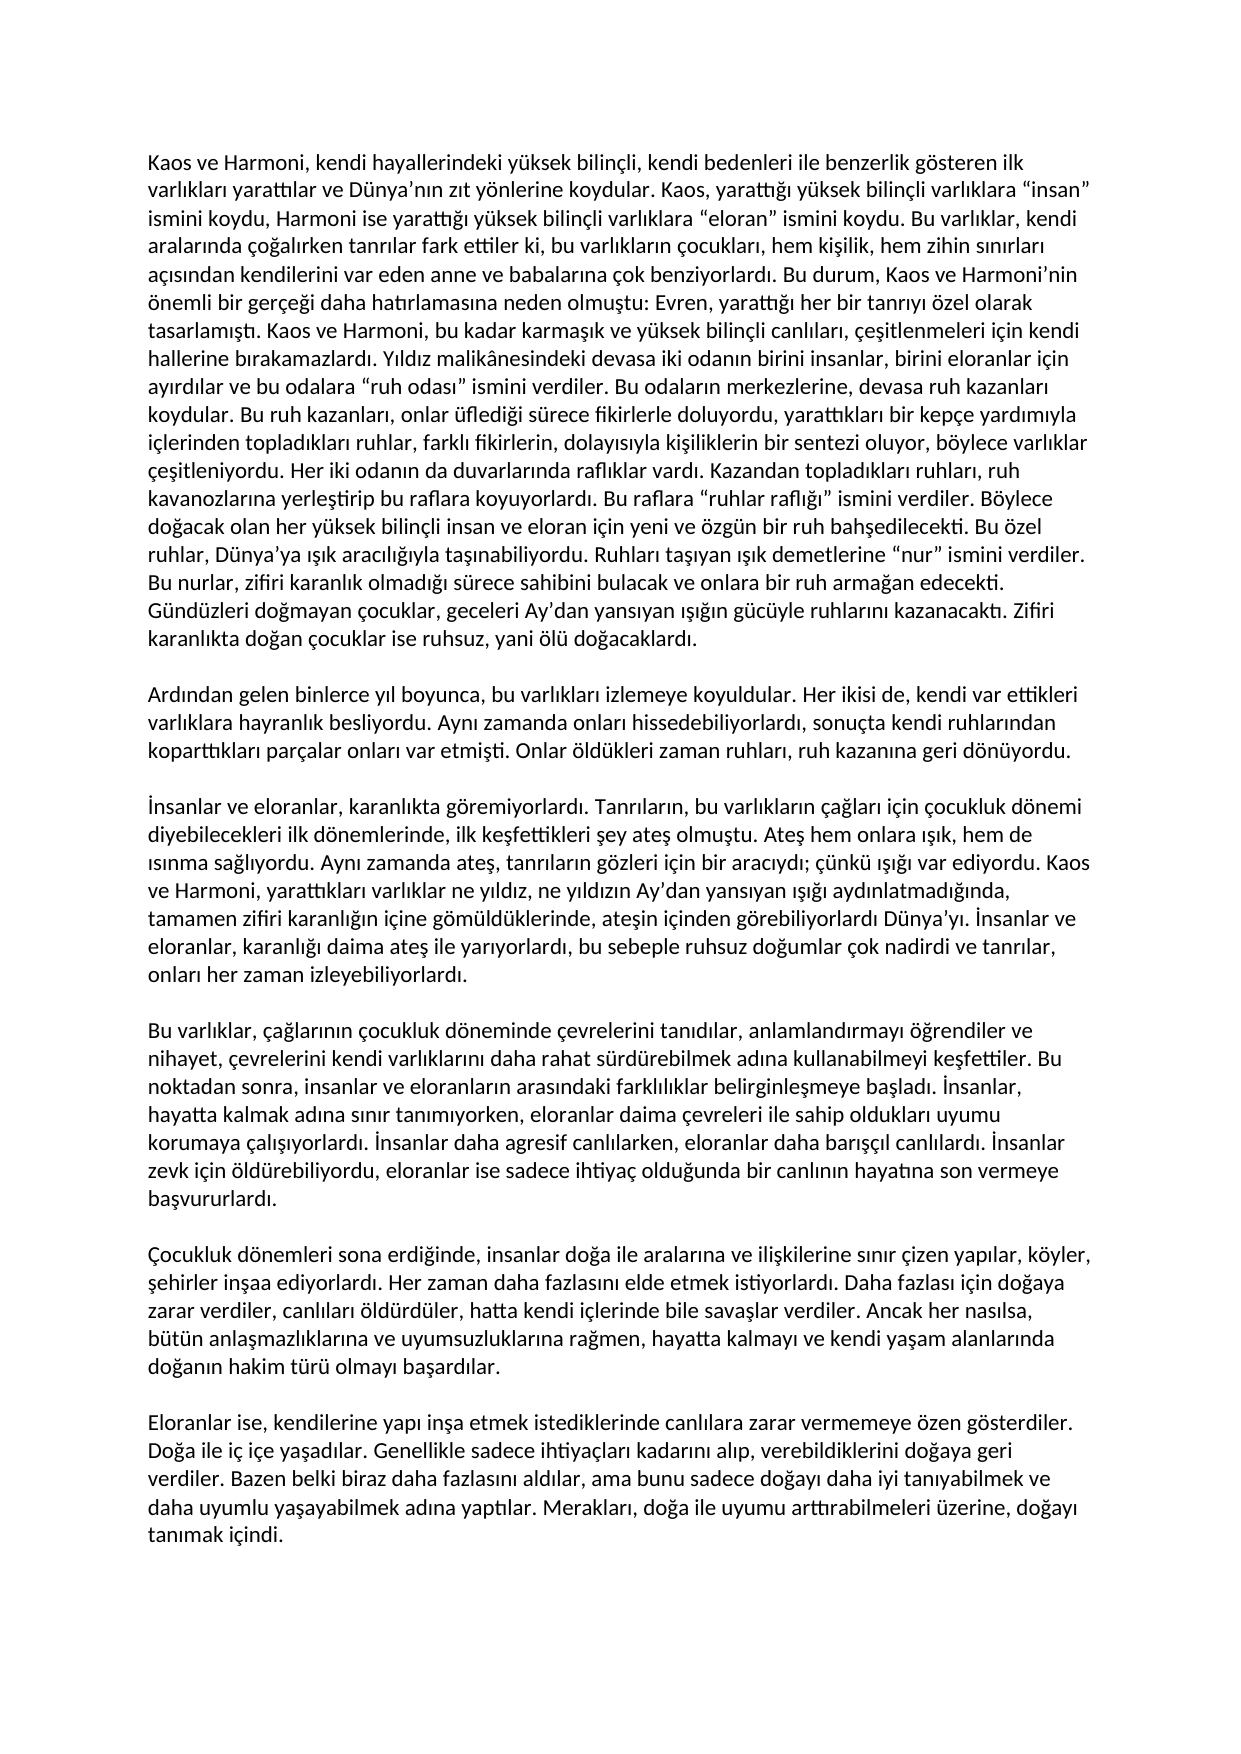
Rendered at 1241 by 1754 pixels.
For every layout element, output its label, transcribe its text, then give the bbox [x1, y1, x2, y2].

text İnsanlar ve eloranlar, karanlıkta göremiyorlardı. Tanrıların, bu varlıkların çağları için çocukluk dönemi diyebilecekleri ilk dönemlerinde, ilk keşfettikleri şey ateş olmuştu. Ateş hem onlara ışık, hem de ısınma sağlıyordu. Aynı zamanda ateş, tanrıların gözleri için bir aracıydı; çünkü ışığı var ediyordu. Kaos ve Harmoni, yarattıkları varlıklar ne yıldız, ne yıldızın Ay’dan yansıyan ışığı aydınlatmadığında, tamamen zifiri karanlığın içine gömüldüklerinde, ateşin içinden görebiliyorlardı Dünya’yı. İnsanlar ve eloranlar, karanlığı daima ateş ile yarıyorlardı, bu sebeple ruhsuz doğumlar çok nadirdi ve tanrılar, onları her zaman izleyebiliyorlardı. [148, 792, 1093, 988]
text Eloranlar ise, kendilerine yapı inşa etmek istediklerinde canlılara zarar vermemeye özen gösterdiler. Doğa ile iç içe yaşadılar. Genellikle sadece ihtiyaçları kadarını alıp, verebildiklerini doğaya geri verdiler. Bazen belki biraz daha fazlasını aldılar, ama bunu sadece doğayı daha iyi tanıyabilmek ve daha uyumlu yaşayabilmek adına yaptılar. Merakları, doğa ile uyumu arttırabilmeleri üzerine, doğayı tanımak içindi. [148, 1408, 1093, 1549]
text Bu varlıklar, çağlarının çocukluk döneminde çevrelerini tanıdılar, anlamlandırmayı öğrendiler ve nihayet, çevrelerini kendi varlıklarını daha rahat sürdürebilmek adına kullanabilmeyi keşfettiler. Bu noktadan sonra, insanlar ve eloranların arasındaki farklılıklar belirginleşmeye başladı. İnsanlar, hayatta kalmak adına sınır tanımıyorken, eloranlar daima çevreleri ile sahip oldukları uyumu korumaya çalışıyorlardı. İnsanlar daha agresif canlılarken, eloranlar daha barışçıl canlılardı. İnsanlar zevk için öldürebiliyordu, eloranlar ise sadece ihtiyaç olduğunda bir canlının hayatına son vermeye başvururlardı. [148, 1016, 1093, 1212]
text Kaos ve Harmoni, kendi hayallerindeki yüksek bilinçli, kendi bedenleri ile benzerlik gösteren ilk varlıkları yarattılar ve Dünya’nın zıt yönlerine koydular. Kaos, yarattığı yüksek bilinçli varlıklara “insan” ismini koydu, Harmoni ise yarattığı yüksek bilinçli varlıklara “eloran” ismini koydu. Bu varlıklar, kendi aralarında çoğalırken tanrılar fark ettiler ki, bu varlıkların çocukları, hem kişilik, hem zihin sınırları açısından kendilerini var eden anne ve babalarına çok benziyorlardı. Bu durum, Kaos ve Harmoni’nin önemli bir gerçeği daha hatırlamasına neden olmuştu: Evren, yarattığı her bir tanrıyı özel olarak tasarlamıştı. Kaos ve Harmoni, bu kadar karmaşık ve yüksek bilinçli canlıları, çeşitlenmeleri için kendi hallerine bırakamazlardı. Yıldız malikânesindeki devasa iki odanın birini insanlar, birini eloranlar için ayırdılar ve bu odalara “ruh odası” ismini verdiler. Bu odaların merkezlerine, devasa ruh kazanları koydular. Bu ruh kazanları, onlar üflediği sürece fikirlerle doluyordu, yarattıkları bir kepçe yardımıyla içlerinden topladıkları ruhlar, farklı fikirlerin, dolayısıyla kişiliklerin bir sentezi oluyor, böylece varlıklar çeşitleniyordu. Her iki odanın da duvarlarında raflıklar vardı. Kazandan topladıkları ruhları, ruh kavanozlarına yerleştirip bu raflara koyuyorlardı. Bu raflara “ruhlar raflığı” ismini verdiler. Böylece doğacak olan her yüksek bilinçli insan ve eloran için yeni ve özgün bir ruh bahşedilecekti. Bu özel ruhlar, Dünya’ya ışık aracılığıyla taşınabiliyordu. Ruhları taşıyan ışık demetlerine “nur” ismini verdiler. Bu nurlar, zifiri karanlık olmadığı sürece sahibini bulacak ve onlara bir ruh armağan edecekti. Gündüzleri doğmayan çocuklar, geceleri Ay’dan yansıyan ışığın gücüyle ruhlarını kazanacaktı. Zifiri karanlıkta doğan çocuklar ise ruhsuz, yani ölü doğacaklardı. [148, 148, 1093, 652]
text Ardından gelen binlerce yıl boyunca, bu varlıkları izlemeye koyuldular. Her ikisi de, kendi var ettikleri varlıklara hayranlık besliyordu. Aynı zamanda onları hissedebiliyorlardı, sonuçta kendi ruhlarından koparttıkları parçalar onları var etmişti. Onlar öldükleri zaman ruhları, ruh kazanına geri dönüyordu. [148, 680, 1093, 764]
text Çocukluk dönemleri sona erdiğinde, insanlar doğa ile aralarına ve ilişkilerine sınır çizen yapılar, köyler, şehirler inşaa ediyorlardı. Her zaman daha fazlasını elde etmek istiyorlardı. Daha fazlası için doğaya zarar verdiler, canlıları öldürdüler, hatta kendi içlerinde bile savaşlar verdiler. Ancak her nasılsa, bütün anlaşmazlıklarına ve uyumsuzluklarına rağmen, hayatta kalmayı ve kendi yaşam alanlarında doğanın hakim türü olmayı başardılar. [148, 1240, 1093, 1381]
